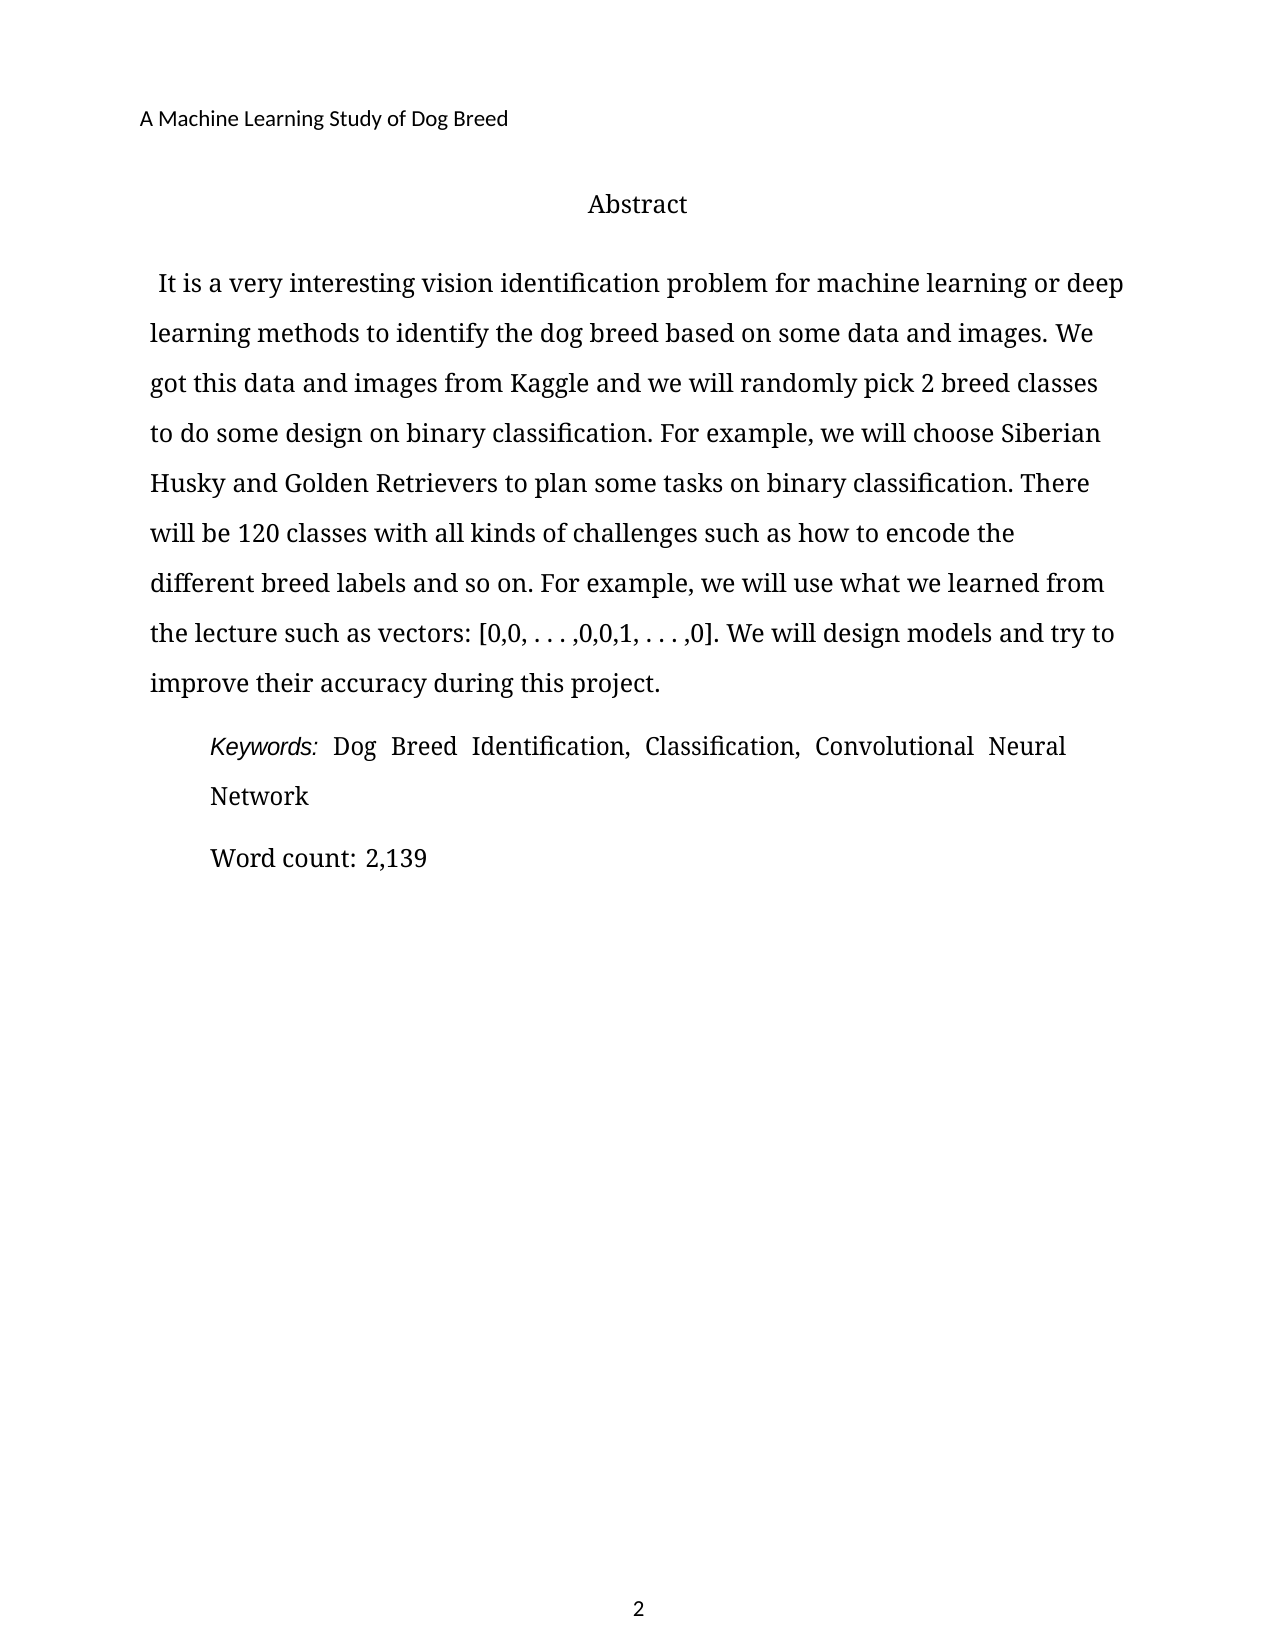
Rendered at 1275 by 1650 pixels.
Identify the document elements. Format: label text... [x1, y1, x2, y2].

text Abstract [351, 187, 924, 221]
text Word count: 2,139 [210, 841, 642, 874]
text Keywords: Dog Breed Identification, Classification, Convolutional Neural Network [210, 728, 1067, 812]
text It is a very interesting vision identification problem for machine learning or deep learning methods to identify the dog breed based on some data and images. We got this data and images from Kaggle and we will randomly pick 2 breed classes to do some design on binary classification. For example, we will choose Siberian Husky and Golden Retrievers to plan some tasks on binary classification. There will be 120 classes with all kinds of challenges such as how to encode the different breed labels and so on. For example, we will use what we learned from the lecture such as vectors: [0,0, . . . ,0,0,1, . . . ,0]. We will design models and try to improve their accuracy during this project. [150, 266, 1126, 700]
